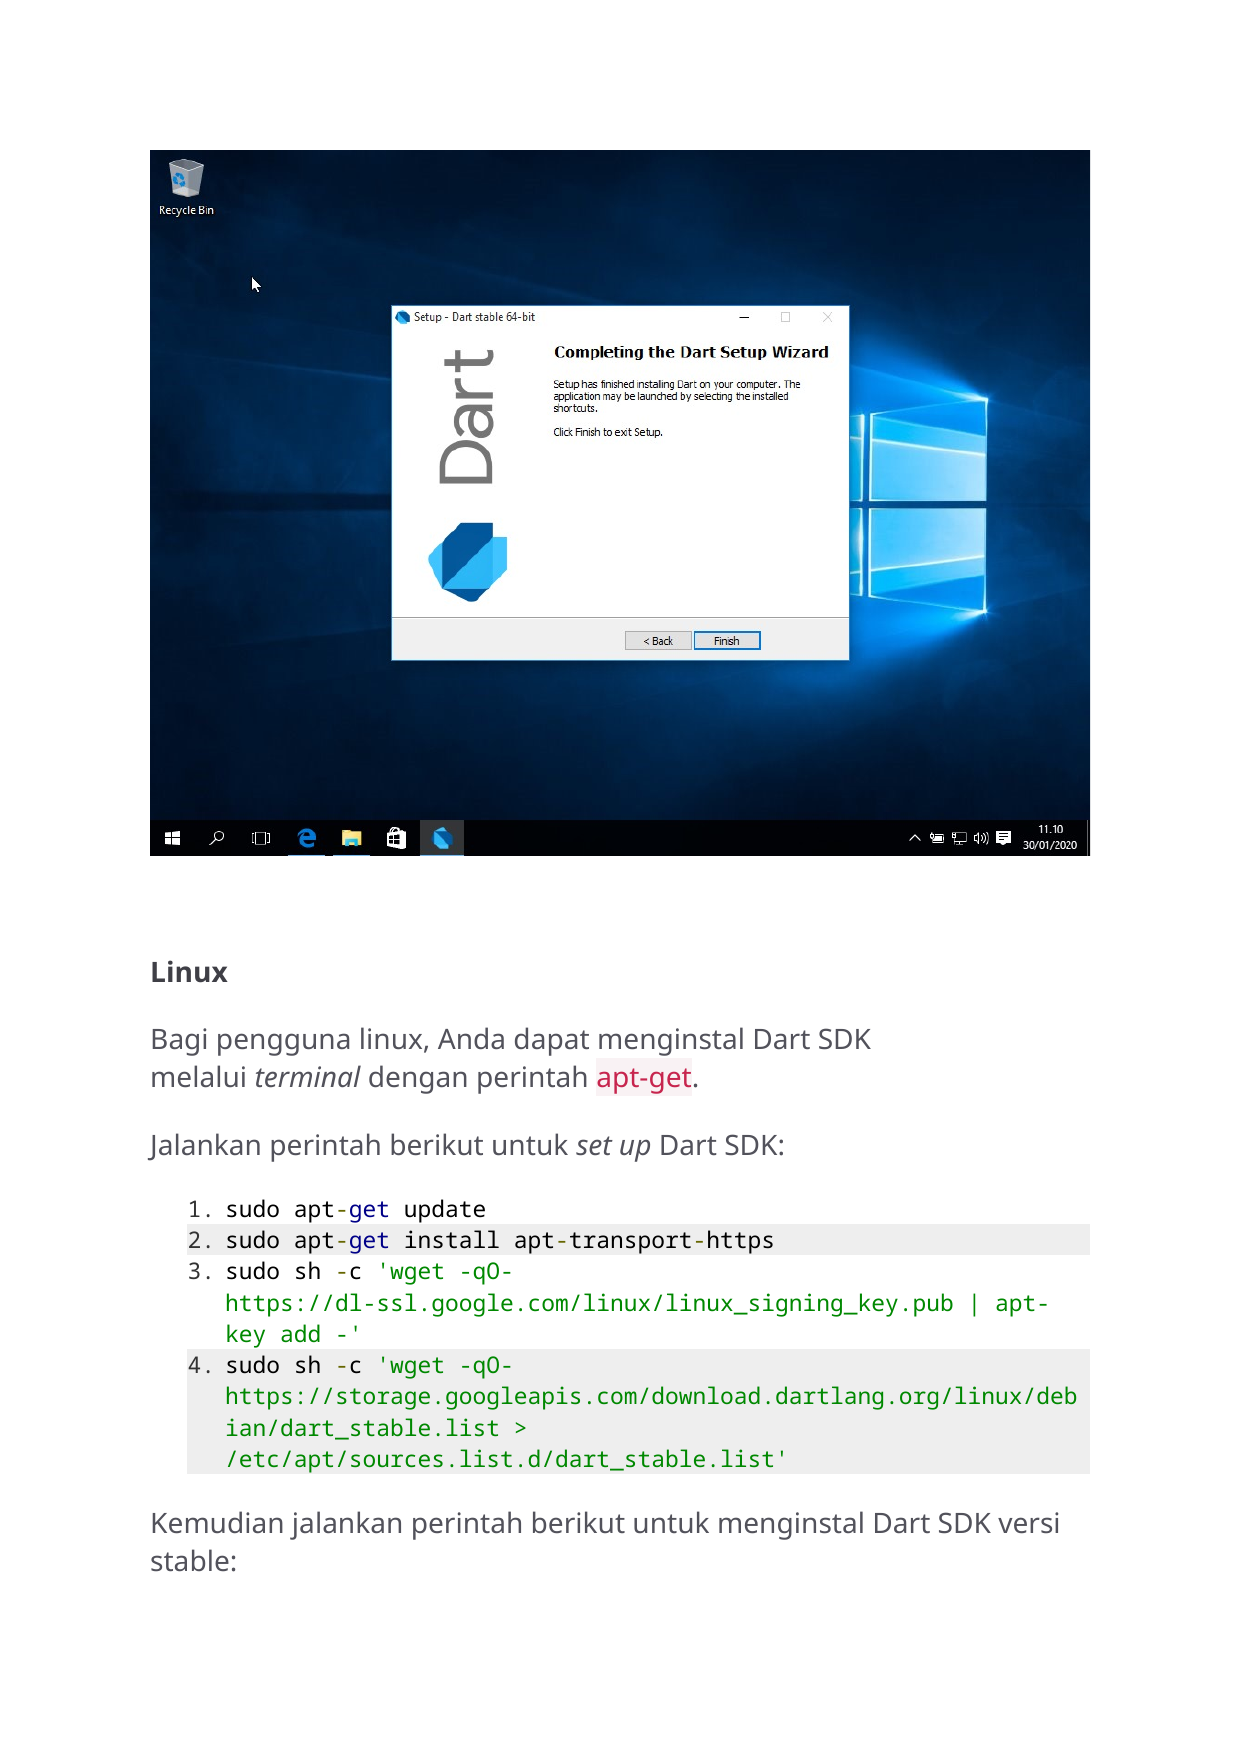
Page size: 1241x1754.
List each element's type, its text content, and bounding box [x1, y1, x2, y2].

text Kemudian jalankan perintah berikut untuk menginstal Dart SDK versi stable: [150, 1503, 1090, 1580]
list sudo sh -c 'wget -qO- https://dl-ssl.google.com/linux/linux_signing_key.pub | apt-key add -' [187, 1255, 1090, 1349]
picture [150, 150, 1091, 856]
list sudo sh -c 'wget -qO- https://storage.googleapis.com/download.dartlang.org/linux/debian/dart_stable.list > /etc/apt/sources.list.d/dart_stable.list' [187, 1349, 1090, 1474]
text Bagi pengguna linux, Anda dapat menginstal Dart SDK melalui terminal dengan perintah apt-get. [150, 1019, 1090, 1096]
text Linux [150, 952, 1090, 990]
text Jalankan perintah berikut untuk set up Dart SDK: [150, 1125, 1090, 1163]
list sudo apt-get install apt-transport-https [187, 1224, 1090, 1255]
list sudo apt-get update [187, 1193, 1090, 1224]
